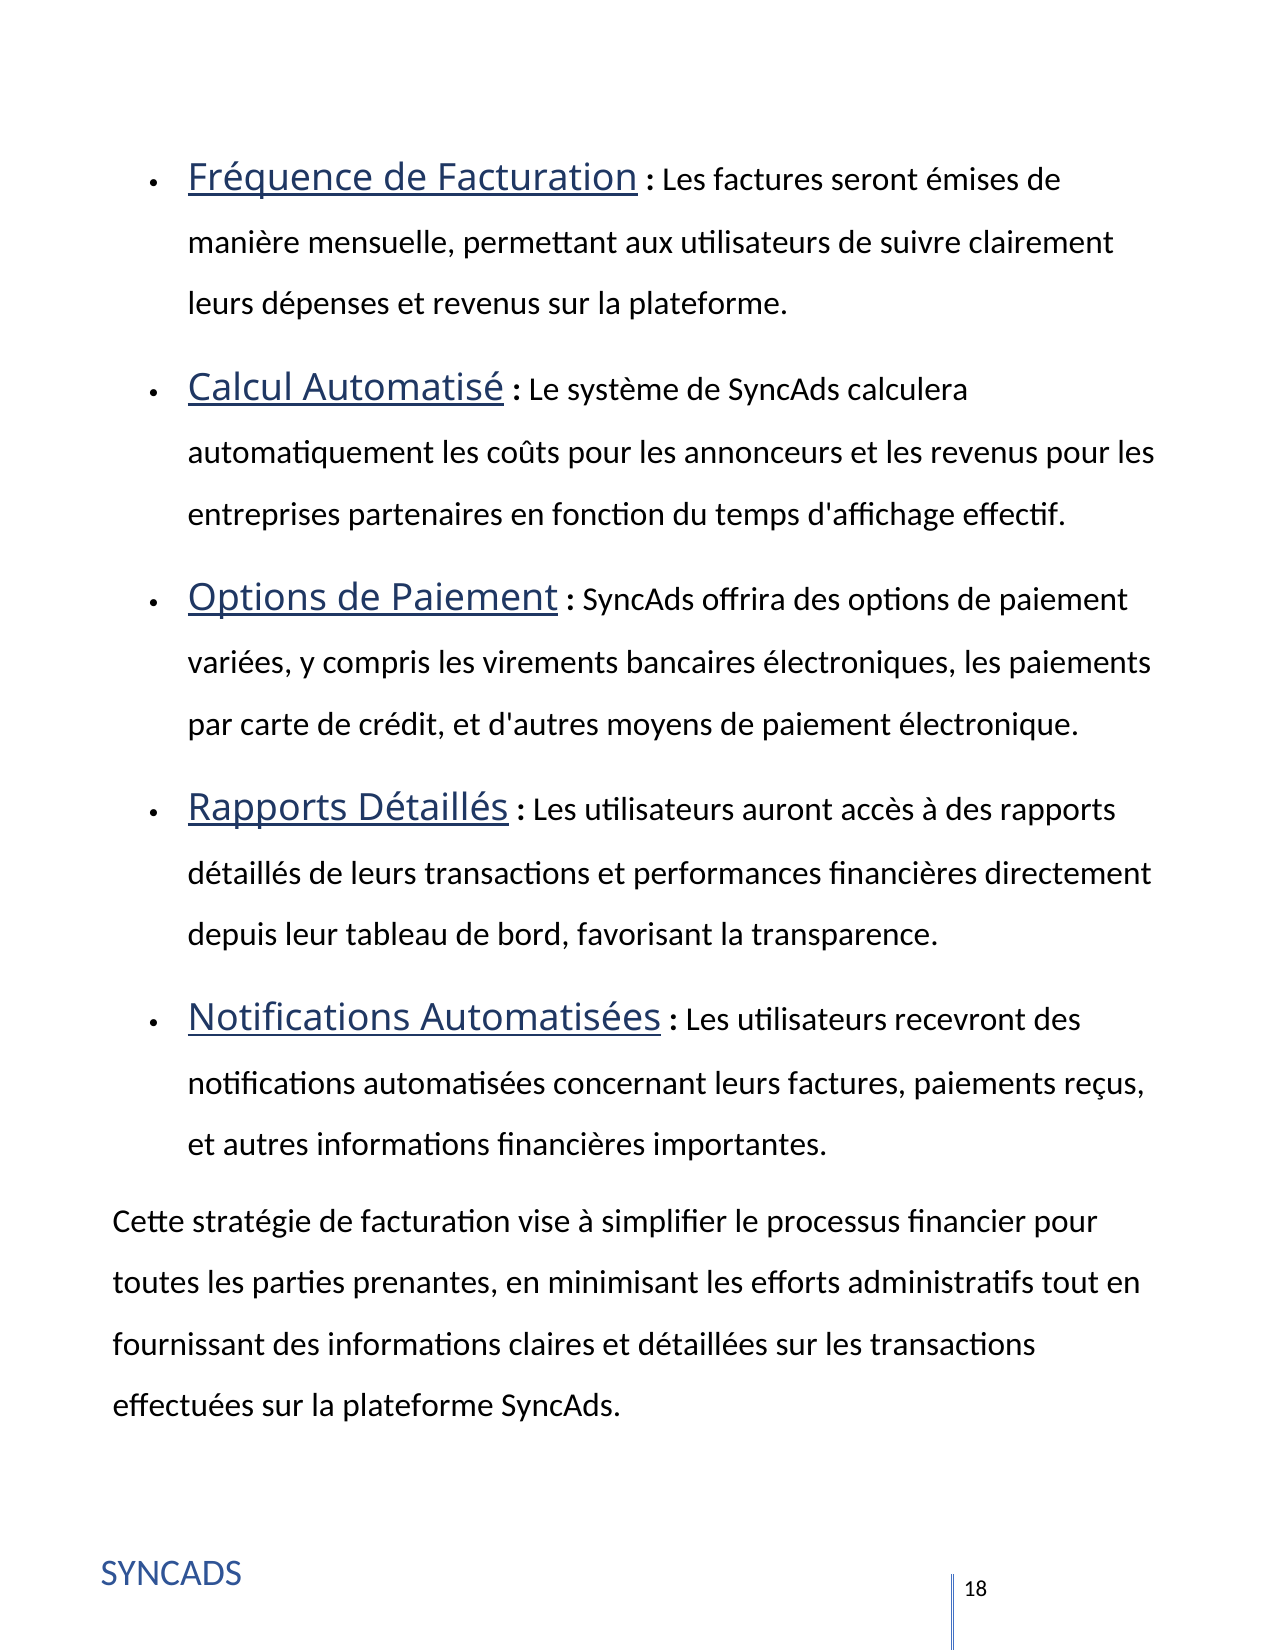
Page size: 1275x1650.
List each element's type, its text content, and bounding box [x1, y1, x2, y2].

list Fréquence de Facturation : Les factures seront émises de manière mensuelle, permettant aux utilisateurs de suivre clairement leurs dépenses et revenus sur la plateforme. [150, 150, 1162, 323]
list Notifications Automatisées : Les utilisateurs recevront des notifications automatisées concernant leurs factures, paiements reçus, et autres informations financières importantes. [150, 990, 1162, 1163]
text Cette stratégie de facturation vise à simplifier le processus financier pour toutes les parties prenantes, en minimisant les efforts administratifs tout en fournissant des informations claires et détaillées sur les transactions effectuées sur la plateforme SyncAds. [112, 1201, 1162, 1424]
list Rapports Détaillés : Les utilisateurs auront accès à des rapports détaillés de leurs transactions et performances financières directement depuis leur tableau de bord, favorisant la transparence. [150, 780, 1162, 953]
list Calcul Automatisé : Le système de SyncAds calculera automatiquement les coûts pour les annonceurs et les revenus pour les entreprises partenaires en fonction du temps d'affichage effectif. [150, 360, 1162, 533]
list Options de Paiement : SyncAds offrira des options de paiement variées, y compris les virements bancaires électroniques, les paiements par carte de crédit, et d'autres moyens de paiement électronique. [150, 570, 1162, 743]
